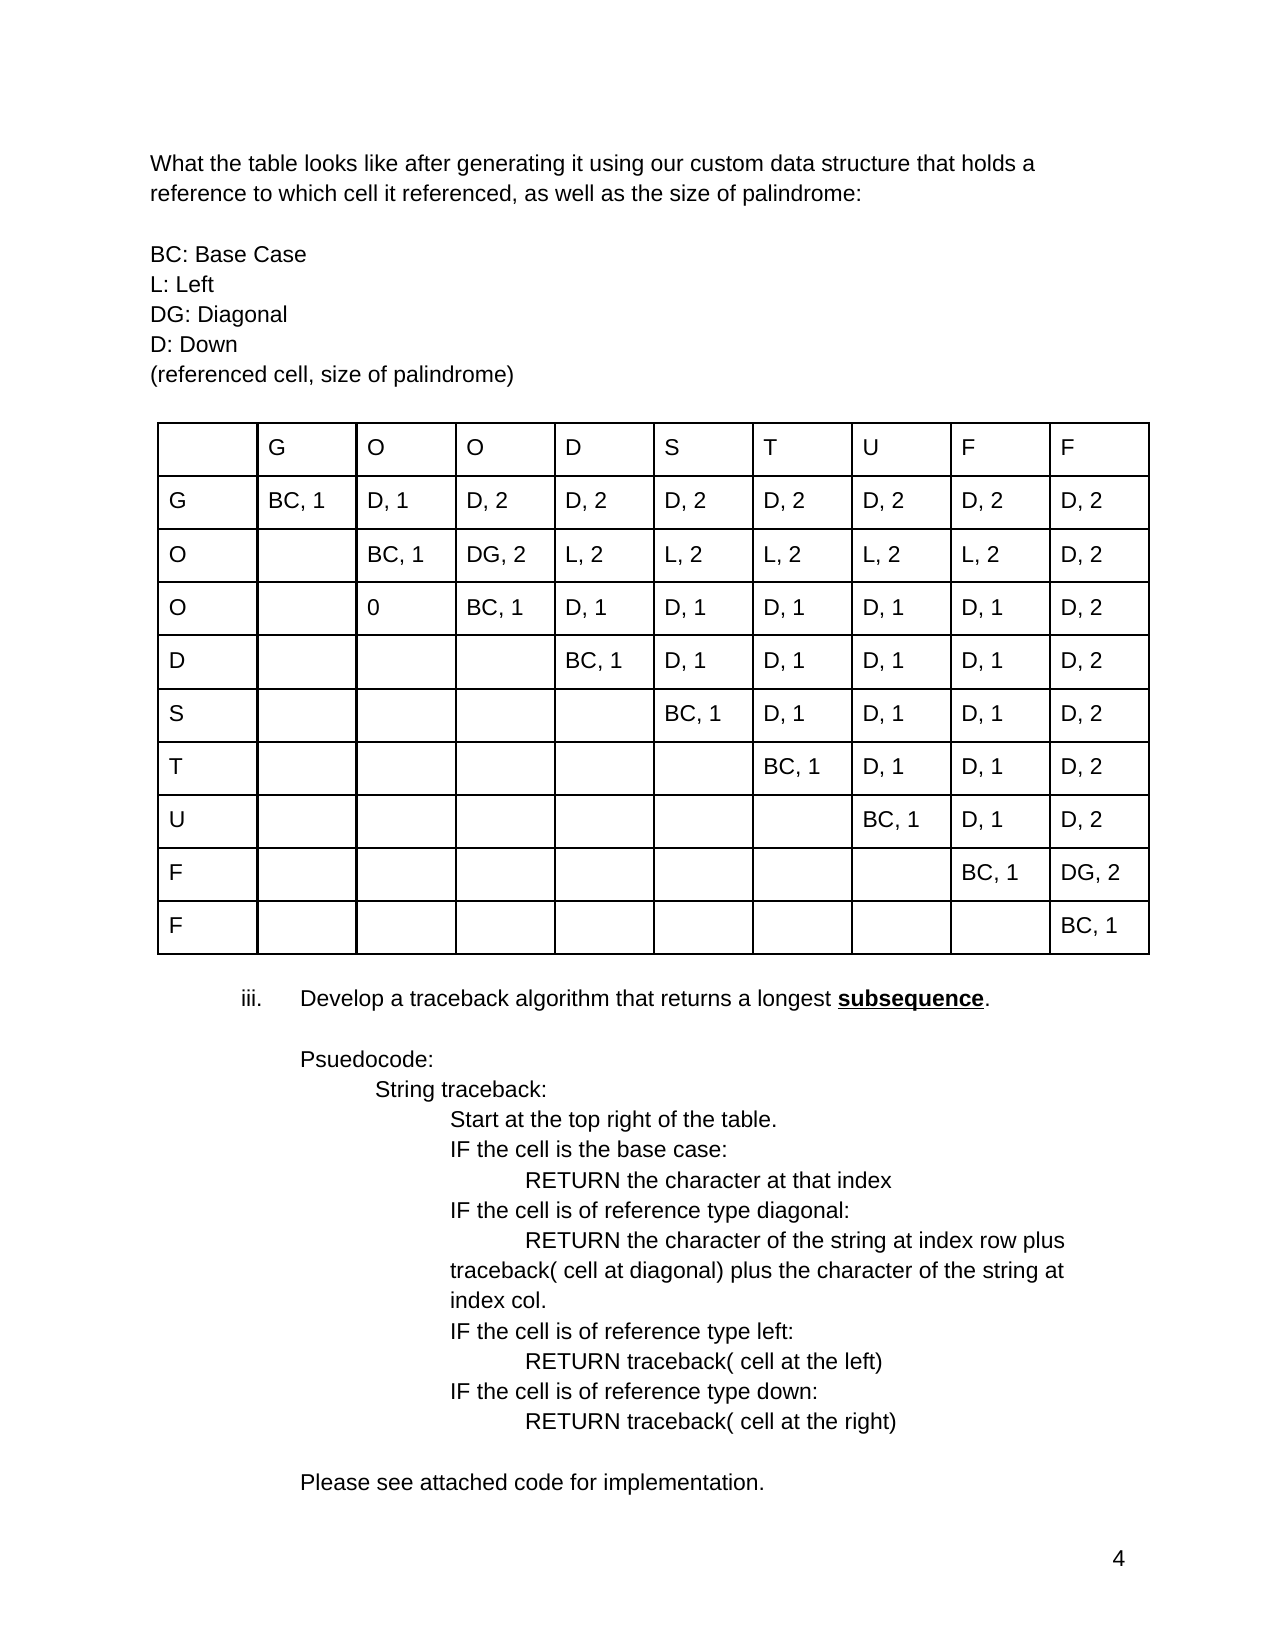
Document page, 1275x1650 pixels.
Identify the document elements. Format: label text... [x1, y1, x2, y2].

table_cell BC, 1 [754, 743, 851, 794]
table_cell [457, 796, 554, 847]
table_cell D, 2 [853, 477, 950, 528]
table_cell D, 1 [358, 477, 455, 528]
table_cell D, 1 [952, 636, 1049, 687]
table_cell [259, 583, 355, 634]
table_header G [259, 424, 355, 475]
table_cell D, 1 [754, 636, 851, 687]
table_cell D, 2 [754, 477, 851, 528]
table_cell [655, 902, 752, 953]
table_cell F [159, 849, 256, 900]
table_cell [655, 743, 752, 794]
table_cell S [159, 690, 256, 741]
table_cell D, 1 [556, 583, 653, 634]
table_cell D, 1 [853, 690, 950, 741]
text L: Left [150, 271, 1125, 297]
table_cell [259, 796, 355, 847]
text IF the cell is of reference type down: [450, 1378, 1125, 1404]
table_cell [556, 902, 653, 953]
table_cell U [159, 796, 256, 847]
table_cell D, 1 [952, 796, 1049, 847]
table_header O [457, 424, 554, 475]
table_cell D, 2 [1051, 690, 1148, 741]
table_cell [457, 743, 554, 794]
table_cell [754, 796, 851, 847]
text BC: Base Case [150, 241, 1125, 267]
table_cell [754, 902, 851, 953]
table_cell [754, 849, 851, 900]
table_cell [853, 902, 950, 953]
table_cell [358, 636, 455, 687]
table_cell L, 2 [655, 530, 752, 581]
table_cell D, 2 [556, 477, 653, 528]
text (referenced cell, size of palindrome) [150, 361, 1125, 388]
table_cell BC, 1 [655, 690, 752, 741]
table_cell D [159, 636, 256, 687]
table_cell D, 2 [1051, 743, 1148, 794]
list Develop a traceback algorithm that returns a longest subsequence. [262, 985, 1125, 1042]
table_cell 0 [358, 583, 455, 634]
table_cell [556, 743, 653, 794]
table_cell [358, 902, 455, 953]
table_cell DG, 2 [1051, 849, 1148, 900]
table_cell BC, 1 [853, 796, 950, 847]
table_cell [259, 743, 355, 794]
table_cell [457, 690, 554, 741]
table_header F [1051, 424, 1148, 475]
text Start at the top right of the table. [450, 1106, 1125, 1133]
table_cell [457, 902, 554, 953]
table_cell L, 2 [556, 530, 653, 581]
table_cell [358, 690, 455, 741]
table_header [159, 424, 256, 475]
table_cell L, 2 [952, 530, 1049, 581]
text IF the cell is of reference type left: [450, 1318, 1125, 1344]
table_cell D, 1 [853, 743, 950, 794]
table_cell [952, 902, 1049, 953]
table_cell D, 1 [853, 583, 950, 634]
table_cell BC, 1 [358, 530, 455, 581]
table_cell G [159, 477, 256, 528]
table_cell [556, 690, 653, 741]
table_cell [655, 796, 752, 847]
table_cell D, 2 [655, 477, 752, 528]
table_cell D, 2 [457, 477, 554, 528]
table_cell [259, 690, 355, 741]
table_cell BC, 1 [457, 583, 554, 634]
table_cell BC, 1 [259, 477, 355, 528]
table_cell D, 2 [1051, 530, 1148, 581]
table_cell O [159, 583, 256, 634]
table_cell O [159, 530, 256, 581]
text RETURN traceback( cell at the right) [450, 1408, 1125, 1435]
text IF the cell is the base case: [450, 1136, 1125, 1163]
table_cell [358, 849, 455, 900]
table_cell D, 1 [655, 583, 752, 634]
table_cell D, 1 [952, 583, 1049, 634]
text Psuedocode: [300, 1046, 1125, 1072]
text Please see attached code for implementation. [225, 1469, 1125, 1495]
table_cell [259, 636, 355, 687]
text What the table looks like after generating it using our custom data structure that holds a reference to which cell it referenced, as well as the size of palindrome: [150, 150, 1125, 207]
table_cell D, 2 [1051, 477, 1148, 528]
table_cell D, 2 [1051, 636, 1148, 687]
table_cell [259, 902, 355, 953]
table_cell [358, 743, 455, 794]
table_header S [655, 424, 752, 475]
table_cell D, 2 [1051, 796, 1148, 847]
table_cell [556, 796, 653, 847]
table_cell [259, 530, 355, 581]
text RETURN the character of the string at index row plus traceback( cell at diagonal) plus the character of the string at index col. [450, 1227, 1125, 1314]
table_cell [457, 849, 554, 900]
table_header U [853, 424, 950, 475]
table_cell D, 1 [754, 690, 851, 741]
text IF the cell is of reference type diagonal: [450, 1197, 1125, 1223]
table_cell D, 1 [655, 636, 752, 687]
text D: Down [150, 331, 1125, 358]
table_cell L, 2 [754, 530, 851, 581]
table_cell BC, 1 [556, 636, 653, 687]
text RETURN traceback( cell at the left) [450, 1348, 1125, 1374]
table_cell [259, 849, 355, 900]
table_header O [358, 424, 455, 475]
table_cell D, 2 [1051, 583, 1148, 634]
table_cell D, 1 [754, 583, 851, 634]
table_cell BC, 1 [1051, 902, 1148, 953]
table_cell D, 1 [952, 743, 1049, 794]
table_header D [556, 424, 653, 475]
table_cell T [159, 743, 256, 794]
table_cell [853, 849, 950, 900]
table_cell BC, 1 [952, 849, 1049, 900]
text String traceback: [375, 1076, 1125, 1102]
table_cell [655, 849, 752, 900]
table_cell [457, 636, 554, 687]
text DG: Diagonal [150, 301, 1125, 327]
table_cell F [159, 902, 256, 953]
table_cell D, 2 [952, 477, 1049, 528]
table_cell D, 1 [952, 690, 1049, 741]
table_header F [952, 424, 1049, 475]
table_cell [358, 796, 455, 847]
table_cell DG, 2 [457, 530, 554, 581]
text RETURN the character at that index [450, 1167, 1125, 1193]
table_cell [556, 849, 653, 900]
table_cell D, 1 [853, 636, 950, 687]
table_header T [754, 424, 851, 475]
table_cell L, 2 [853, 530, 950, 581]
